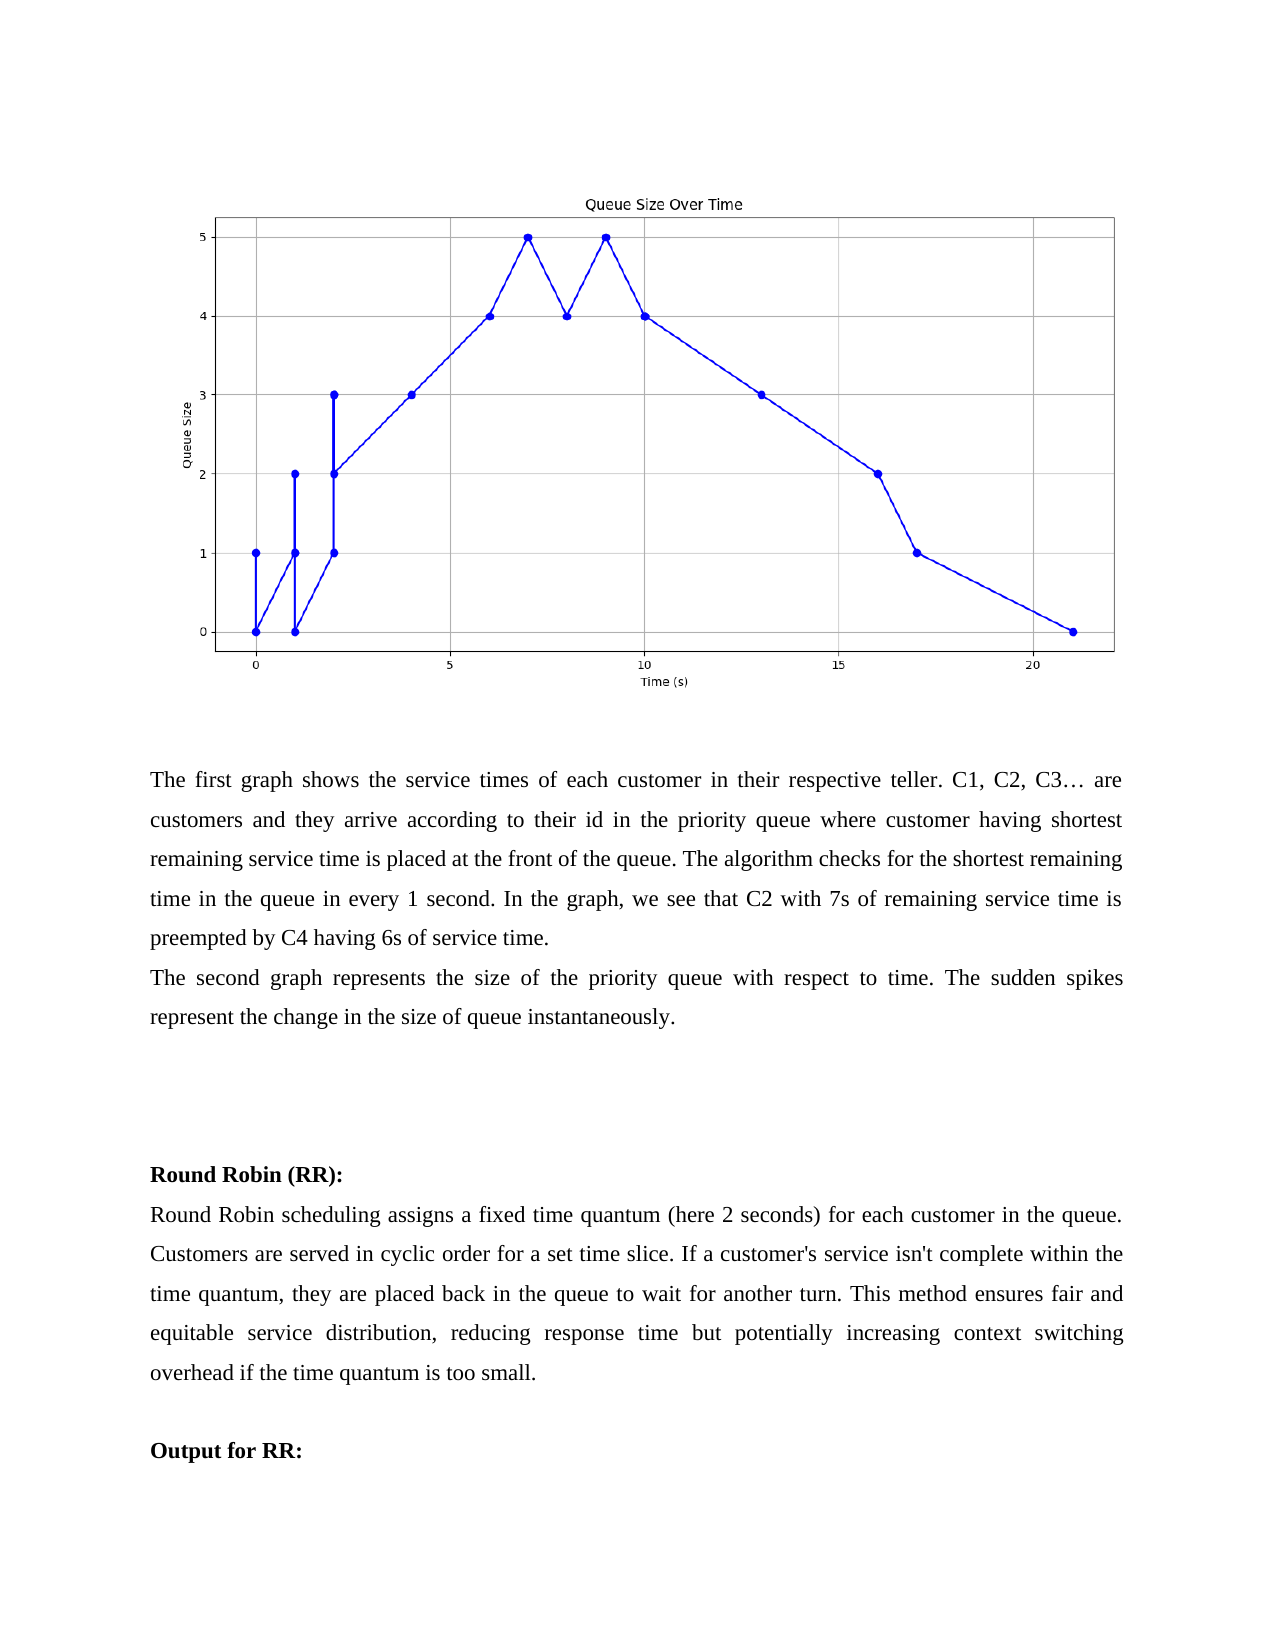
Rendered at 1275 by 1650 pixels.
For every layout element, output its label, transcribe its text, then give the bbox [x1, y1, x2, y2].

text The second graph represents the size of the priority queue with respect to time. The sudden spikes represent the change in the size of queue instantaneously. [150, 964, 1125, 1030]
picture [150, 150, 1125, 713]
text The first graph shows the service times of each customer in their respective teller. C1, C2, C3… are customers and they arrive according to their id in the priority queue where customer having shortest remaining service time is placed at the front of the queue. The algorithm checks for the shortest remaining time in the queue in every 1 second. In the graph, we see that C2 with 7s of remaining service time is preempted by C4 having 6s of service time. [150, 766, 1125, 951]
text Round Robin scheduling assigns a fixed time quantum (here 2 seconds) for each customer in the queue. Customers are served in cyclic order for a set time slice. If a customer's service isn't complete within the time quantum, they are placed back in the queue to wait for another turn. This method ensures fair and equitable service distribution, reducing response time but potentially increasing context switching overhead if the time quantum is too small. [150, 1201, 1125, 1385]
text Output for RR: [150, 1438, 1125, 1464]
text Round Robin (RR): [150, 1161, 1125, 1188]
